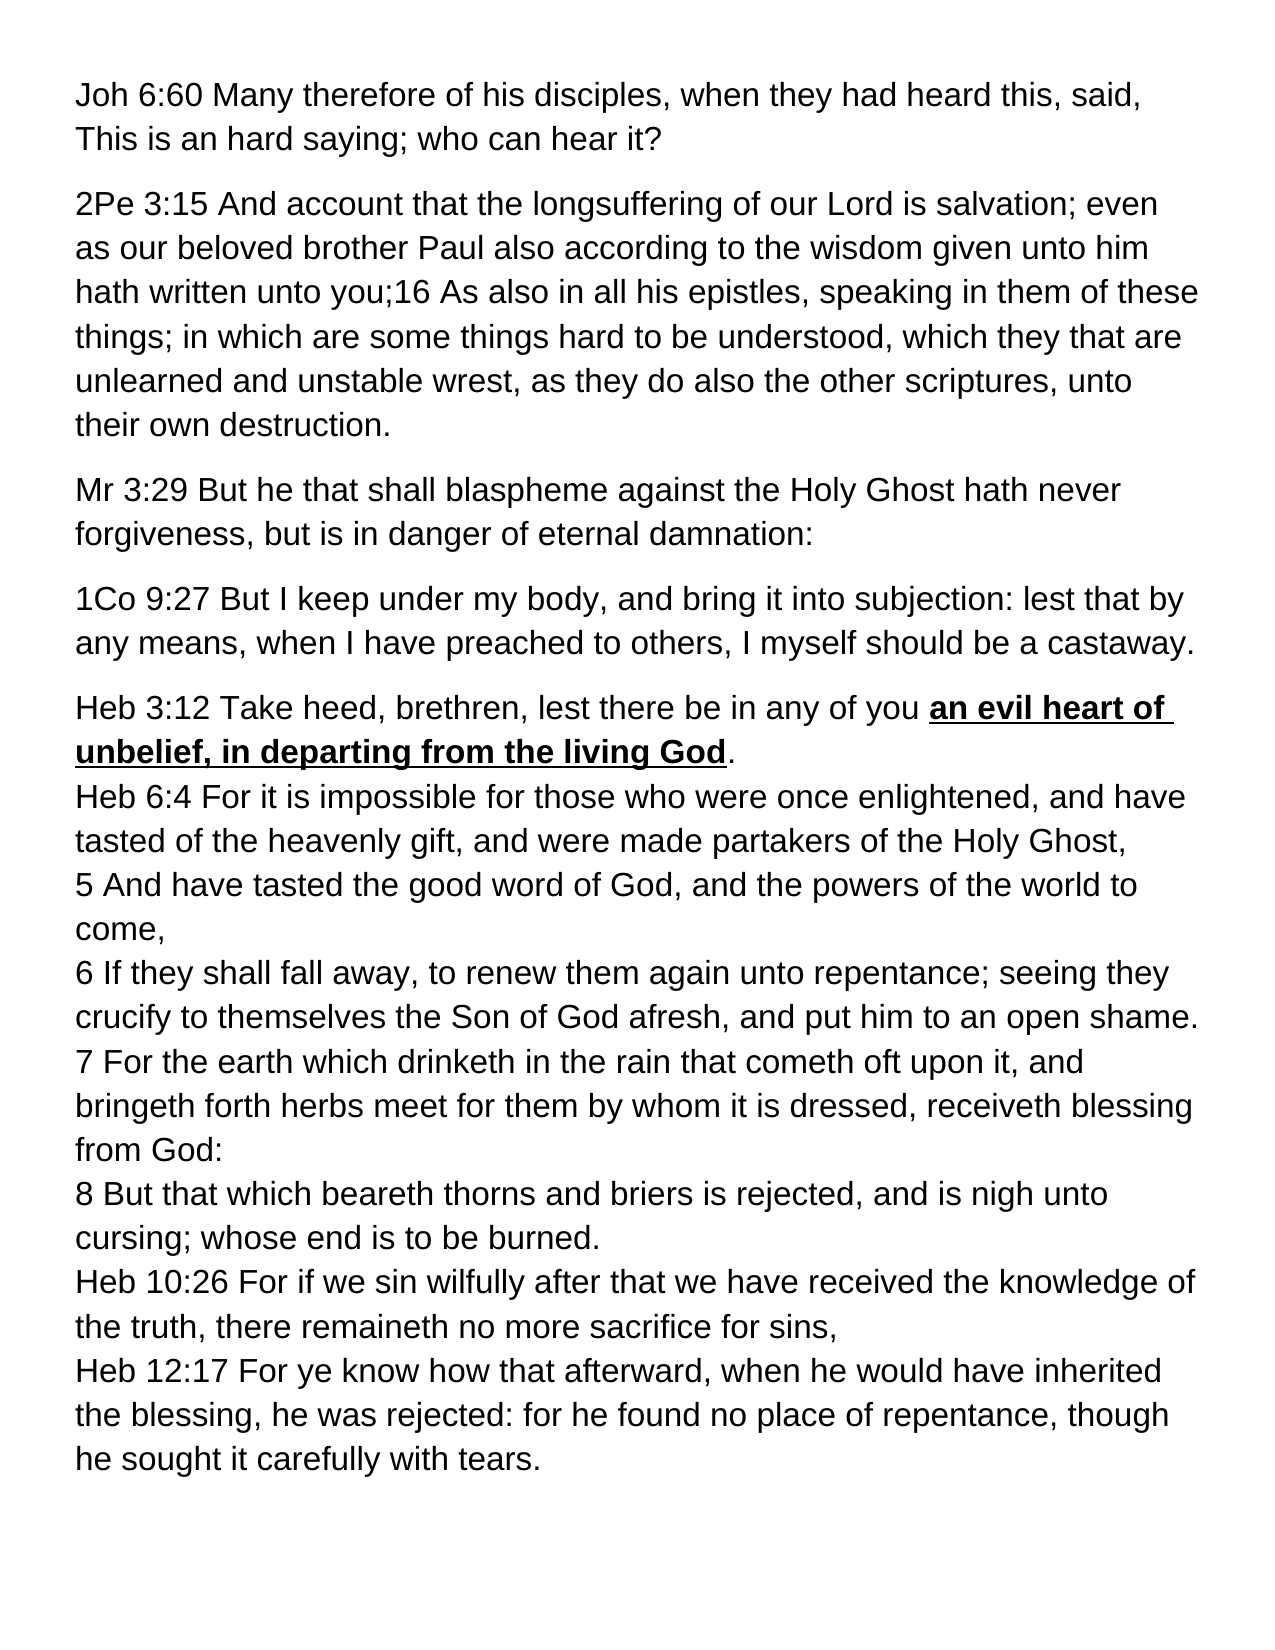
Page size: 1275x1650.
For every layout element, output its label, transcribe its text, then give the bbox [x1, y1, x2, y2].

text 1Co 9:27 But I keep under my body, and bring it into subjection: lest that by any means, when I have preached to others, I myself should be a castaway. [75, 579, 1200, 662]
text Mr 3:29 But he that shall blaspheme against the Holy Ghost hath never forgiveness, but is in danger of eternal damnation: [75, 470, 1200, 553]
text 2Pe 3:15 And account that the longsuffering of our Lord is salvation; even as our beloved brother Paul also according to the wisdom given unto him hath written unto you;16 As also in all his epistles, speaking in them of these things; in which are some things hard to be understood, which they that are unlearned and unstable wrest, as they do also the other scriptures, unto their own destruction. [75, 184, 1200, 443]
text Joh 6:60 Many therefore of his disciples, when they had heard this, said, This is an hard saying; who can hear it? [75, 75, 1200, 158]
text Heb 3:12 Take heed, brethren, lest there be in any of you an evil heart of unbelief, in departing from the living God. Heb 6:4 For it is impossible for those who were once enlightened, and have tasted of the heavenly gift, and were made partakers of the Holy Ghost, 5 And have tasted the good word of God, and the powers of the world to come, 6 If they shall fall away, to renew them again unto repentance; seeing they crucify to themselves the Son of God afresh, and put him to an open shame. 7 For the earth which drinketh in the rain that cometh oft upon it, and bringeth forth herbs meet for them by whom it is dressed, receiveth blessing from God: 8 But that which beareth thorns and briers is rejected, and is nigh unto cursing; whose end is to be burned. Heb 10:26 For if we sin wilfully after that we have received the knowledge of the truth, there remaineth no more sacrifice for sins, Heb 12:17 For ye know how that afterward, when he would have inherited the blessing, he was rejected: for he found no place of repentance, though he sought it carefully with tears. [75, 688, 1200, 1478]
